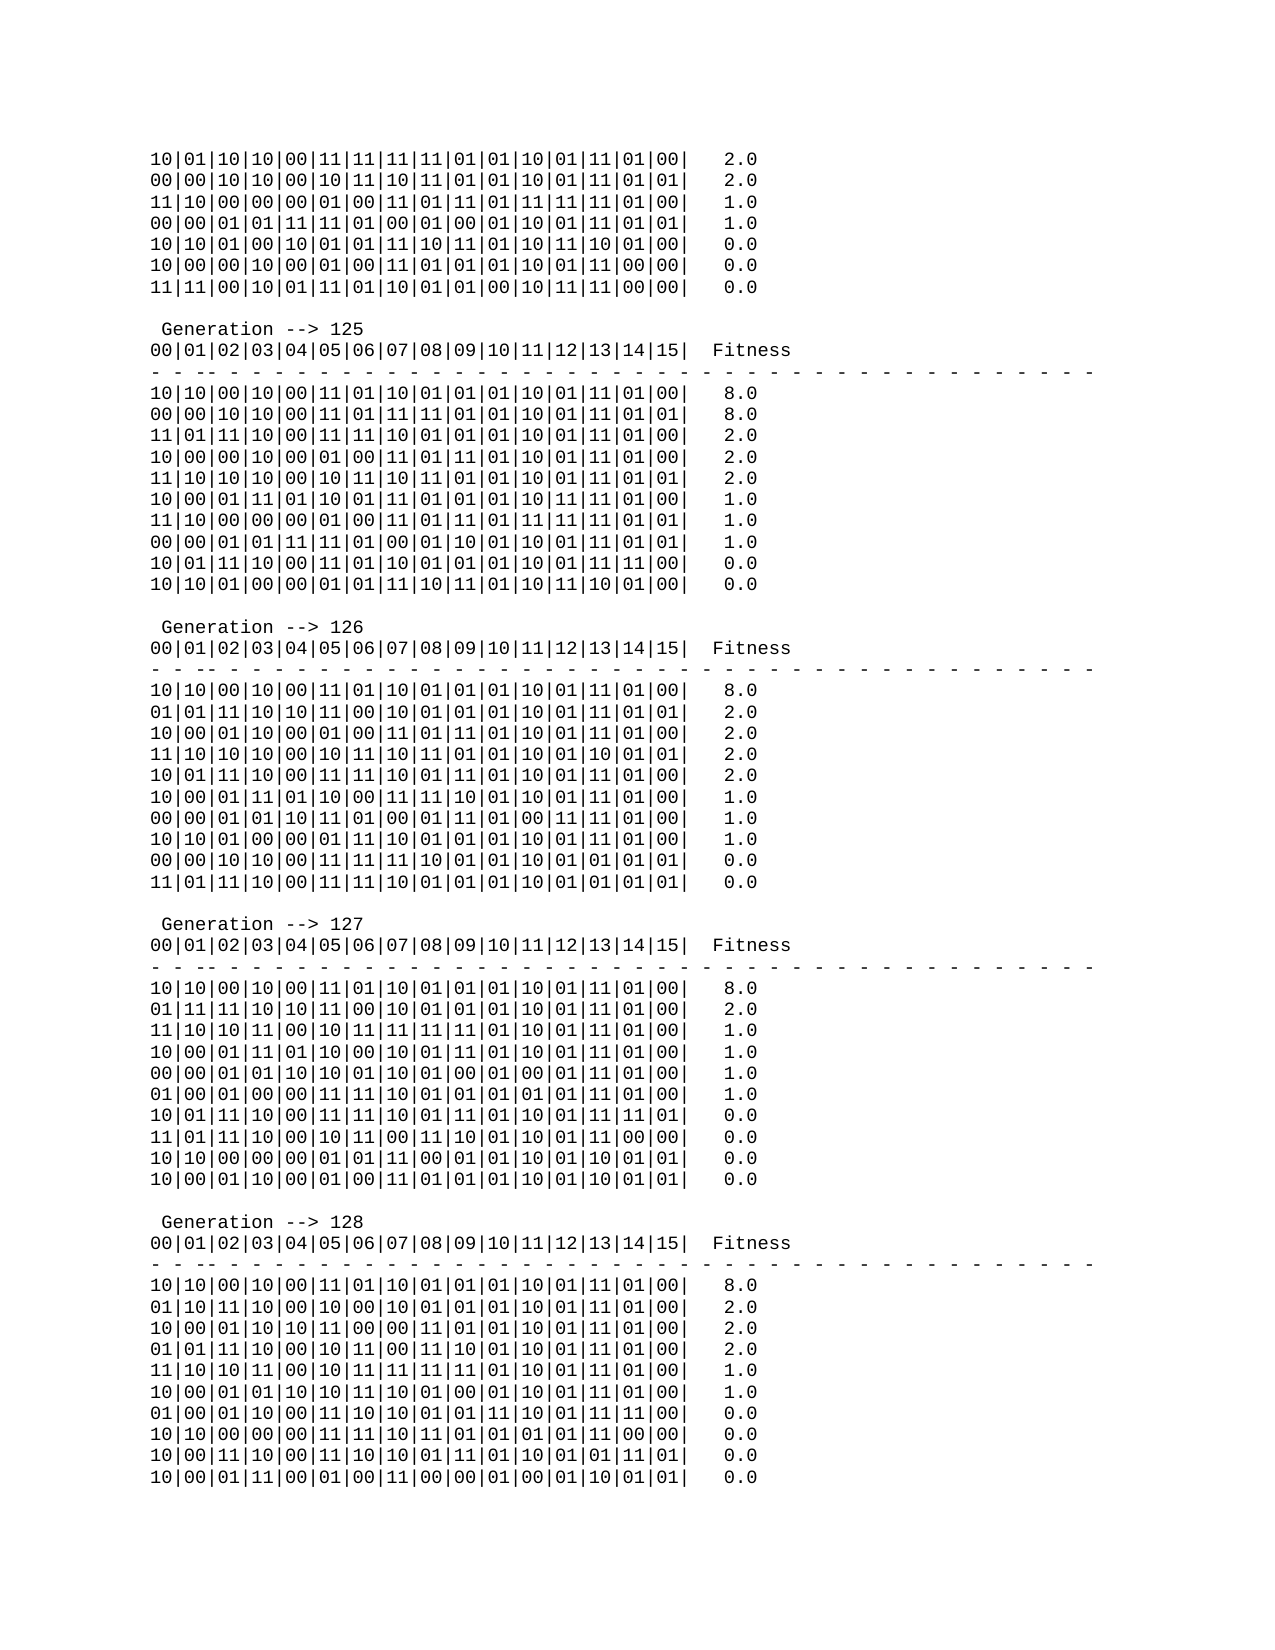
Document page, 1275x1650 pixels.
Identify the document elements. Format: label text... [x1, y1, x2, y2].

text 10|10|00|00|00|01|01|11|00|01|01|10|01|10|01|01| 0.0 [150, 1149, 1125, 1170]
text 11|10|00|00|00|01|00|11|01|11|01|11|11|11|01|00| 1.0 [150, 192, 1125, 214]
text 11|11|00|10|01|11|01|10|01|01|00|10|11|11|00|00| 0.0 [150, 277, 1125, 299]
text 00|00|01|01|11|11|01|00|01|00|01|10|01|11|01|01| 1.0 [150, 214, 1125, 235]
text 00|01|02|03|04|05|06|07|08|09|10|11|12|13|14|15| Fitness [150, 341, 1125, 362]
text 10|10|00|00|00|11|11|10|11|01|01|01|01|11|00|00| 0.0 [150, 1425, 1125, 1446]
text 01|00|01|10|00|11|10|10|01|01|11|10|01|11|11|00| 0.0 [150, 1404, 1125, 1425]
text 10|01|11|10|00|11|11|10|01|11|01|10|01|11|01|00| 2.0 [150, 766, 1125, 787]
text 00|01|02|03|04|05|06|07|08|09|10|11|12|13|14|15| Fitness [150, 639, 1125, 660]
text 10|00|01|10|10|11|00|00|11|01|01|10|01|11|01|00| 2.0 [150, 1319, 1125, 1340]
text - - -- - - - - - - - - - - - - - - - - - - - - - - - - - - - - - - - - - - - - - - - [150, 362, 1125, 384]
text 10|00|01|11|01|10|00|10|01|11|01|10|01|11|01|00| 1.0 [150, 1042, 1125, 1064]
text 10|10|01|00|00|01|01|11|10|11|01|10|11|10|01|00| 0.0 [150, 575, 1125, 596]
text 10|00|01|10|00|01|00|11|01|11|01|10|01|11|01|00| 2.0 [150, 724, 1125, 745]
text 10|00|01|10|00|01|00|11|01|01|01|10|01|10|01|01| 0.0 [150, 1170, 1125, 1191]
text 00|00|01|01|10|11|01|00|01|11|01|00|11|11|01|00| 1.0 [150, 809, 1125, 830]
text 11|01|11|10|00|11|11|10|01|01|01|10|01|11|01|00| 2.0 [150, 426, 1125, 447]
text 10|01|11|10|00|11|11|10|01|11|01|10|01|11|11|01| 0.0 [150, 1106, 1125, 1127]
text Generation --> 125 [150, 320, 1125, 341]
text 10|01|10|10|00|11|11|11|11|01|01|10|01|11|01|00| 2.0 [150, 150, 1125, 171]
text 01|10|11|10|00|10|00|10|01|01|01|10|01|11|01|00| 2.0 [150, 1297, 1125, 1319]
text 10|00|01|11|01|10|00|11|11|10|01|10|01|11|01|00| 1.0 [150, 787, 1125, 809]
text Generation --> 127 [150, 915, 1125, 936]
text 11|10|10|11|00|10|11|11|11|11|01|10|01|11|01|00| 1.0 [150, 1021, 1125, 1042]
text 10|00|11|10|00|11|10|10|01|11|01|10|01|01|11|01| 0.0 [150, 1446, 1125, 1467]
text 10|10|01|00|10|01|01|11|10|11|01|10|11|10|01|00| 0.0 [150, 235, 1125, 256]
text 11|10|10|11|00|10|11|11|11|11|01|10|01|11|01|00| 1.0 [150, 1361, 1125, 1382]
text 00|00|01|01|10|10|01|10|01|00|01|00|01|11|01|00| 1.0 [150, 1064, 1125, 1085]
text 00|01|02|03|04|05|06|07|08|09|10|11|12|13|14|15| Fitness [150, 1234, 1125, 1255]
text 01|00|01|00|00|11|11|10|01|01|01|01|01|11|01|00| 1.0 [150, 1085, 1125, 1106]
text 10|00|01|11|01|10|01|11|01|01|01|10|11|11|01|00| 1.0 [150, 490, 1125, 511]
text 00|00|10|10|00|11|11|11|10|01|01|10|01|01|01|01| 0.0 [150, 851, 1125, 872]
text 11|01|11|10|00|11|11|10|01|01|01|10|01|01|01|01| 0.0 [150, 872, 1125, 894]
text 11|01|11|10|00|10|11|00|11|10|01|10|01|11|00|00| 0.0 [150, 1127, 1125, 1149]
text Generation --> 126 [150, 617, 1125, 639]
text 10|00|00|10|00|01|00|11|01|01|01|10|01|11|00|00| 0.0 [150, 256, 1125, 277]
text 10|10|01|00|00|01|11|10|01|01|01|10|01|11|01|00| 1.0 [150, 830, 1125, 851]
text - - -- - - - - - - - - - - - - - - - - - - - - - - - - - - - - - - - - - - - - - - - [150, 957, 1125, 979]
text 10|00|01|01|10|10|11|10|01|00|01|10|01|11|01|00| 1.0 [150, 1382, 1125, 1404]
text - - -- - - - - - - - - - - - - - - - - - - - - - - - - - - - - - - - - - - - - - - - [150, 660, 1125, 681]
text 01|01|11|10|00|10|11|00|11|10|01|10|01|11|01|00| 2.0 [150, 1340, 1125, 1361]
text - - -- - - - - - - - - - - - - - - - - - - - - - - - - - - - - - - - - - - - - - - - [150, 1255, 1125, 1276]
text 00|00|10|10|00|10|11|10|11|01|01|10|01|11|01|01| 2.0 [150, 171, 1125, 192]
text 10|10|00|10|00|11|01|10|01|01|01|10|01|11|01|00| 8.0 [150, 1276, 1125, 1297]
text 11|10|00|00|00|01|00|11|01|11|01|11|11|11|01|01| 1.0 [150, 511, 1125, 532]
text 01|11|11|10|10|11|00|10|01|01|01|10|01|11|01|00| 2.0 [150, 1000, 1125, 1021]
text 00|00|10|10|00|11|01|11|11|01|01|10|01|11|01|01| 8.0 [150, 405, 1125, 426]
text 01|01|11|10|10|11|00|10|01|01|01|10|01|11|01|01| 2.0 [150, 702, 1125, 724]
text 10|00|01|11|00|01|00|11|00|00|01|00|01|10|01|01| 0.0 [150, 1467, 1125, 1489]
text 10|10|00|10|00|11|01|10|01|01|01|10|01|11|01|00| 8.0 [150, 979, 1125, 1000]
text 10|01|11|10|00|11|01|10|01|01|01|10|01|11|11|00| 0.0 [150, 554, 1125, 575]
text 10|10|00|10|00|11|01|10|01|01|01|10|01|11|01|00| 8.0 [150, 384, 1125, 405]
text 00|01|02|03|04|05|06|07|08|09|10|11|12|13|14|15| Fitness [150, 936, 1125, 957]
text Generation --> 128 [150, 1212, 1125, 1234]
text 11|10|10|10|00|10|11|10|11|01|01|10|01|11|01|01| 2.0 [150, 469, 1125, 490]
text 11|10|10|10|00|10|11|10|11|01|01|10|01|10|01|01| 2.0 [150, 745, 1125, 766]
text 10|00|00|10|00|01|00|11|01|11|01|10|01|11|01|00| 2.0 [150, 447, 1125, 469]
text 10|10|00|10|00|11|01|10|01|01|01|10|01|11|01|00| 8.0 [150, 681, 1125, 702]
text 00|00|01|01|11|11|01|00|01|10|01|10|01|11|01|01| 1.0 [150, 532, 1125, 554]
